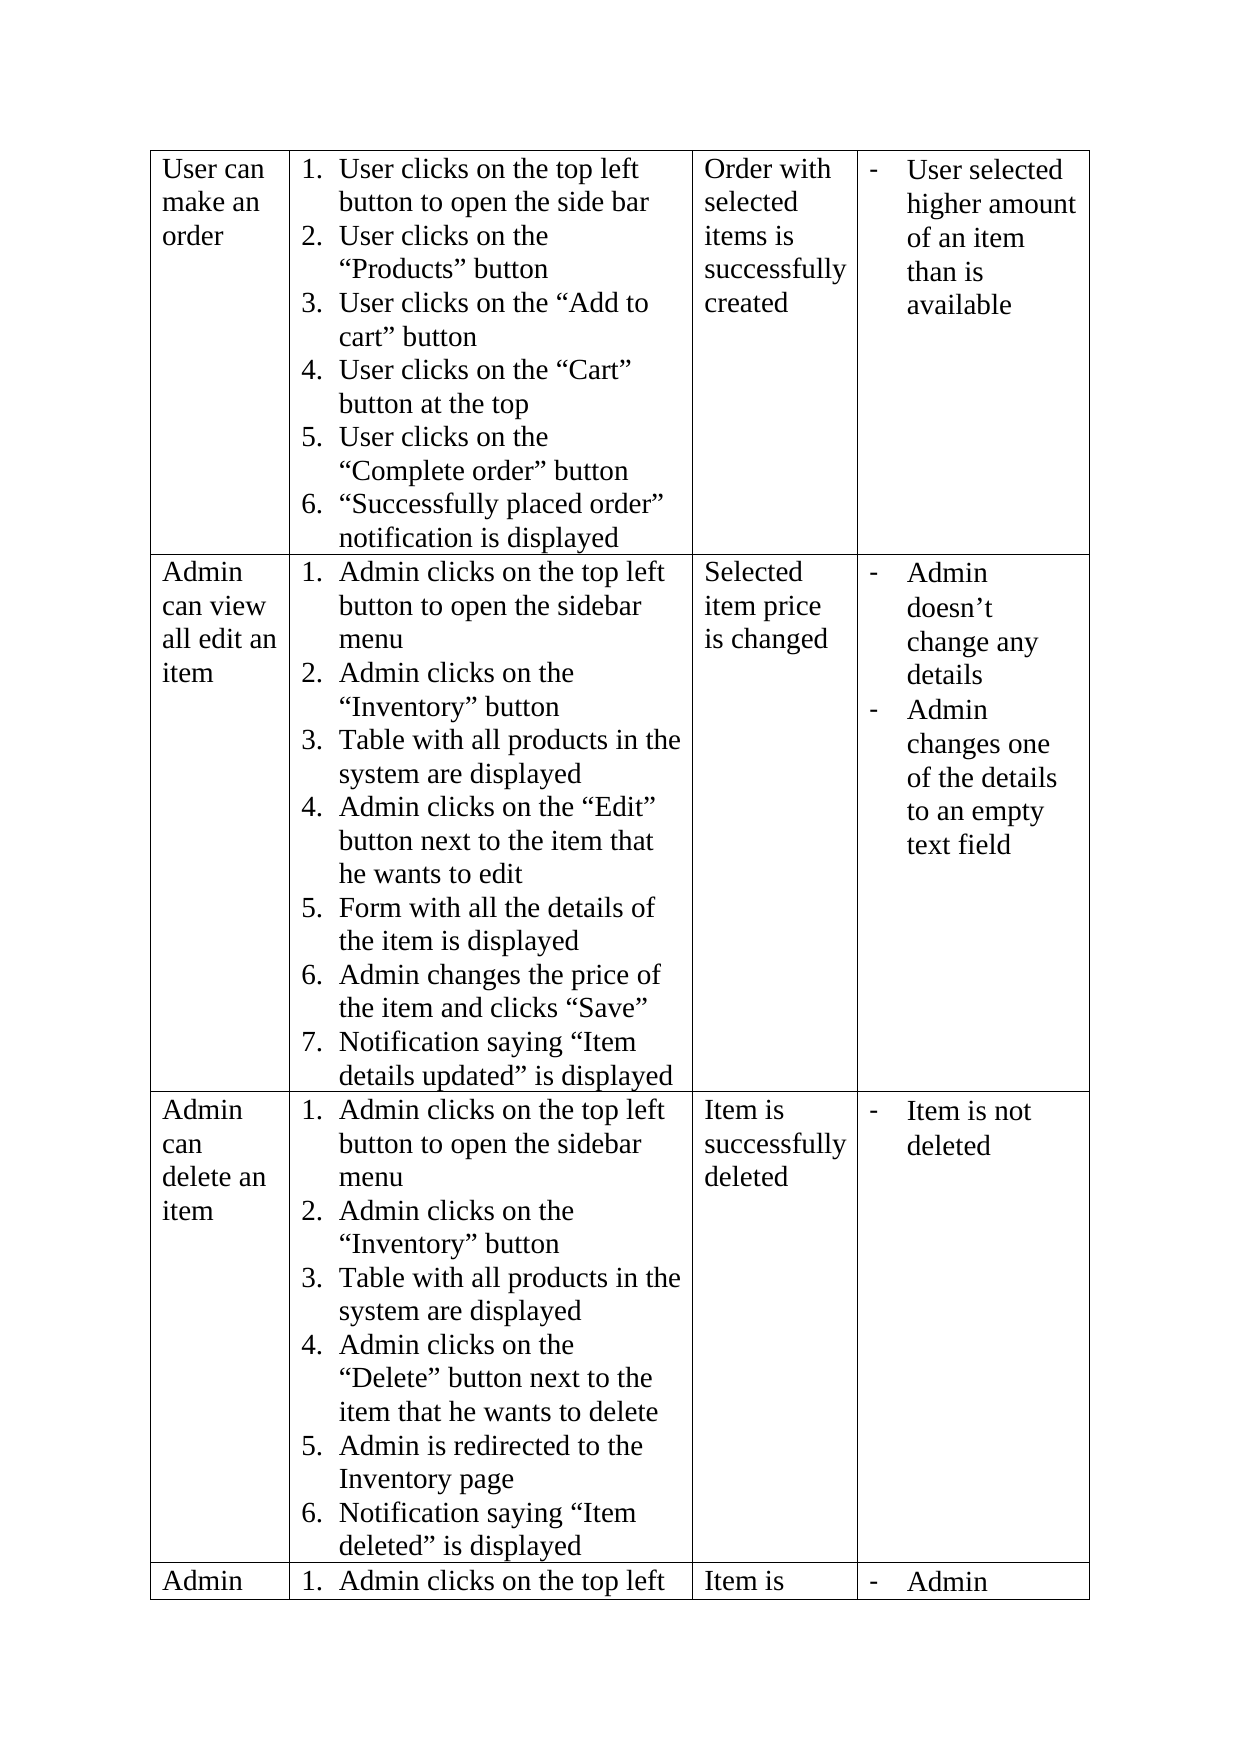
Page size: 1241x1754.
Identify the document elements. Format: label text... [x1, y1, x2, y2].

table_cell Admin can delete an item [151, 1092, 289, 1562]
table_cell User selected higher amount of an item than is available [858, 151, 1089, 553]
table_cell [290, 1563, 692, 1598]
table_cell Admin can view all edit an item [151, 555, 289, 1091]
table_cell Item is not deleted [858, 1092, 1089, 1562]
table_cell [858, 1563, 1089, 1598]
table_cell User can make an order [151, 151, 289, 553]
table_cell User clicks on the top left button to open the side bar User clicks on the “Products” button User clicks on the “Add to cart” button User clicks on the “Cart” button at the top User clicks on the “Complete order” button “Successfully placed order” notification is displayed [290, 151, 692, 553]
table_cell Admin clicks on the top left button to open the sidebar menu Admin clicks on the “Inventory” button Table with all products in the system are displayed Admin clicks on the “Delete” button next to the item that he wants to delete Admin is redirected to the Inventory page Notification saying “Item deleted” is displayed [290, 1092, 692, 1562]
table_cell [693, 1563, 857, 1598]
table_cell Item is successfully deleted [693, 1092, 857, 1562]
table_cell Admin clicks on the top left button to open the sidebar menu Admin clicks on the “Inventory” button Table with all products in the system are displayed Admin clicks on the “Edit” button next to the item that he wants to edit Form with all the details of the item is displayed Admin changes the price of the item and clicks “Save” Notification saying “Item details updated” is displayed [290, 555, 692, 1091]
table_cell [151, 1563, 289, 1598]
table_cell Selected item price is changed [693, 555, 857, 1091]
table_cell Order with selected items is successfully created [693, 151, 857, 553]
table_cell Admin doesn’t change any details Admin changes one of the details to an empty text field [858, 555, 1089, 1091]
